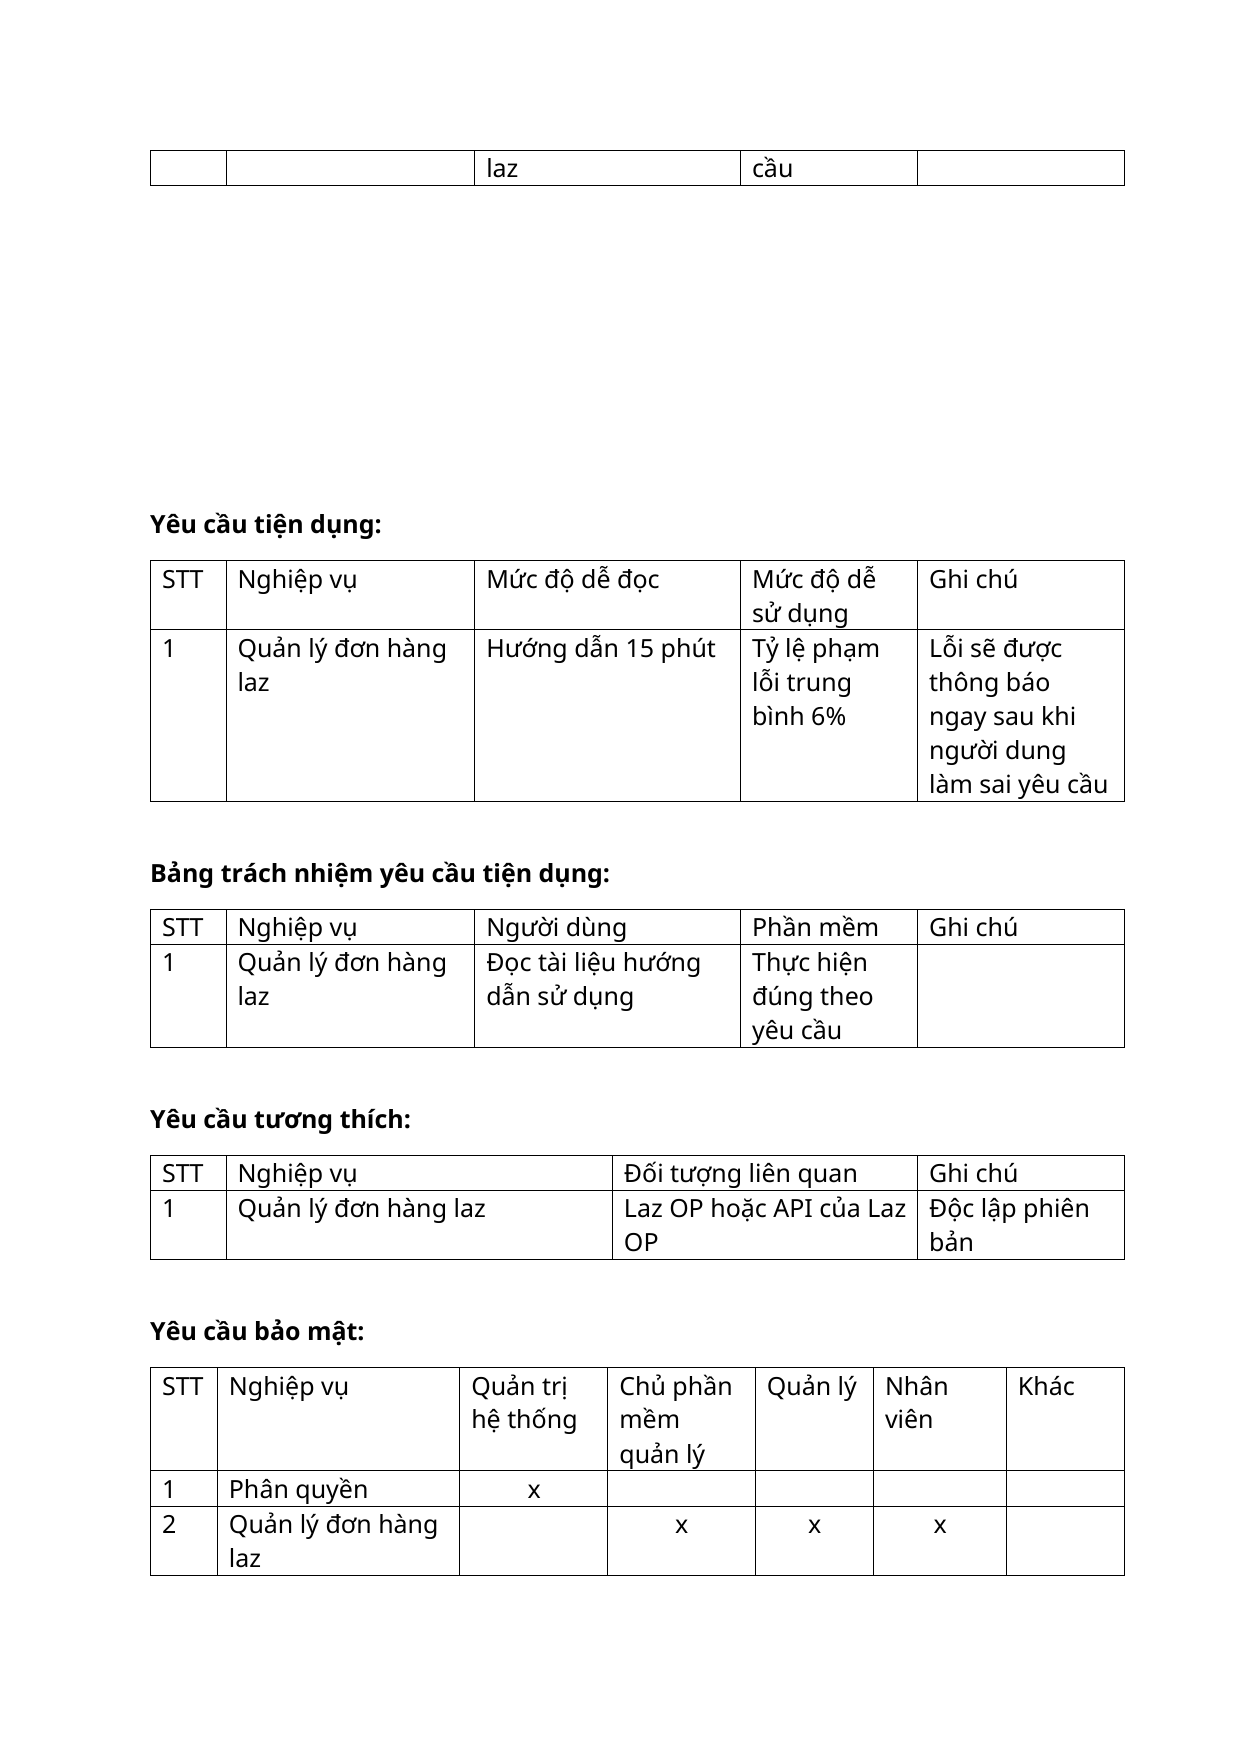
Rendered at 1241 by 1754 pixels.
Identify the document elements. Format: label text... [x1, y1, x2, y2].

table_cell Laz OP hoặc API của Laz OP [613, 1191, 917, 1259]
table_header Nghiệp vụ [227, 1156, 612, 1190]
text Yêu cầu tiện dụng: [150, 507, 1090, 541]
table_cell Tỷ lệ phạm lỗi trung bình 6% [741, 630, 917, 801]
table_cell [918, 151, 1124, 185]
table_cell Lỗi sẽ được thông báo ngay sau khi người dung làm sai yêu cầu [918, 630, 1124, 801]
table_cell x [756, 1507, 873, 1575]
table_cell Quản lý đơn hàng laz [227, 945, 474, 1047]
table_header STT [151, 1368, 217, 1470]
table_header Phần mềm [741, 910, 917, 944]
table_header Người dùng [475, 910, 740, 944]
table_header Đối tượng liên quan [613, 1156, 917, 1190]
table_header STT [151, 561, 226, 629]
table_cell Thực hiện đúng theo yêu cầu [741, 945, 917, 1047]
table_cell Hướng dẫn 15 phút [475, 630, 740, 801]
table_cell 1 [151, 945, 226, 1047]
table_header Nhân viên [874, 1368, 1006, 1470]
table_cell [918, 945, 1124, 1047]
table_cell 1 [151, 1471, 217, 1506]
table_cell [874, 1471, 1006, 1506]
table_cell [460, 1507, 607, 1575]
table_header Nghiệp vụ [218, 1368, 459, 1470]
table_cell Đọc tài liệu hướng dẫn sử dụng [475, 945, 740, 1047]
table_header Quản lý [756, 1368, 873, 1470]
table_header Chủ phần mềm quản lý [608, 1368, 755, 1470]
table_cell Độc lập phiên bản [918, 1191, 1124, 1259]
table_header Mức độ dễ đọc [475, 561, 740, 629]
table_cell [475, 151, 740, 185]
table_cell 2 [151, 1507, 217, 1575]
table_cell 1 [151, 1191, 226, 1259]
table_header Khác [1007, 1368, 1124, 1470]
table_cell Quản lý đơn hàng laz [227, 1191, 612, 1259]
table_header STT [151, 1156, 226, 1190]
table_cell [227, 151, 474, 185]
table_cell x [874, 1507, 1006, 1575]
table_header Quản trị hệ thống [460, 1368, 607, 1470]
table_header Nghiệp vụ [227, 561, 474, 629]
table_header Nghiệp vụ [227, 910, 474, 944]
table_cell 1 [151, 630, 226, 801]
table_cell [1007, 1507, 1124, 1575]
table_header Mức độ dễ sử dụng [741, 561, 917, 629]
table_cell x [608, 1507, 755, 1575]
table_cell [608, 1471, 755, 1506]
table_header Ghi chú [918, 910, 1124, 944]
table_header Ghi chú [918, 561, 1124, 629]
table_cell 1 [151, 151, 226, 185]
text Bảng trách nhiệm yêu cầu tiện dụng: [150, 855, 1090, 889]
table_cell Phân quyền [218, 1471, 459, 1506]
table_cell [756, 1471, 873, 1506]
table_cell [1007, 1471, 1124, 1506]
table_header STT [151, 910, 226, 944]
table_header Ghi chú [918, 1156, 1124, 1190]
table_cell x [460, 1471, 607, 1506]
text Yêu cầu tương thích: [150, 1101, 1090, 1136]
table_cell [741, 151, 917, 185]
text Yêu cầu bảo mật: [150, 1314, 1090, 1348]
table_cell Quản lý đơn hàng laz [227, 630, 474, 801]
table_cell Quản lý đơn hàng laz [218, 1507, 459, 1575]
